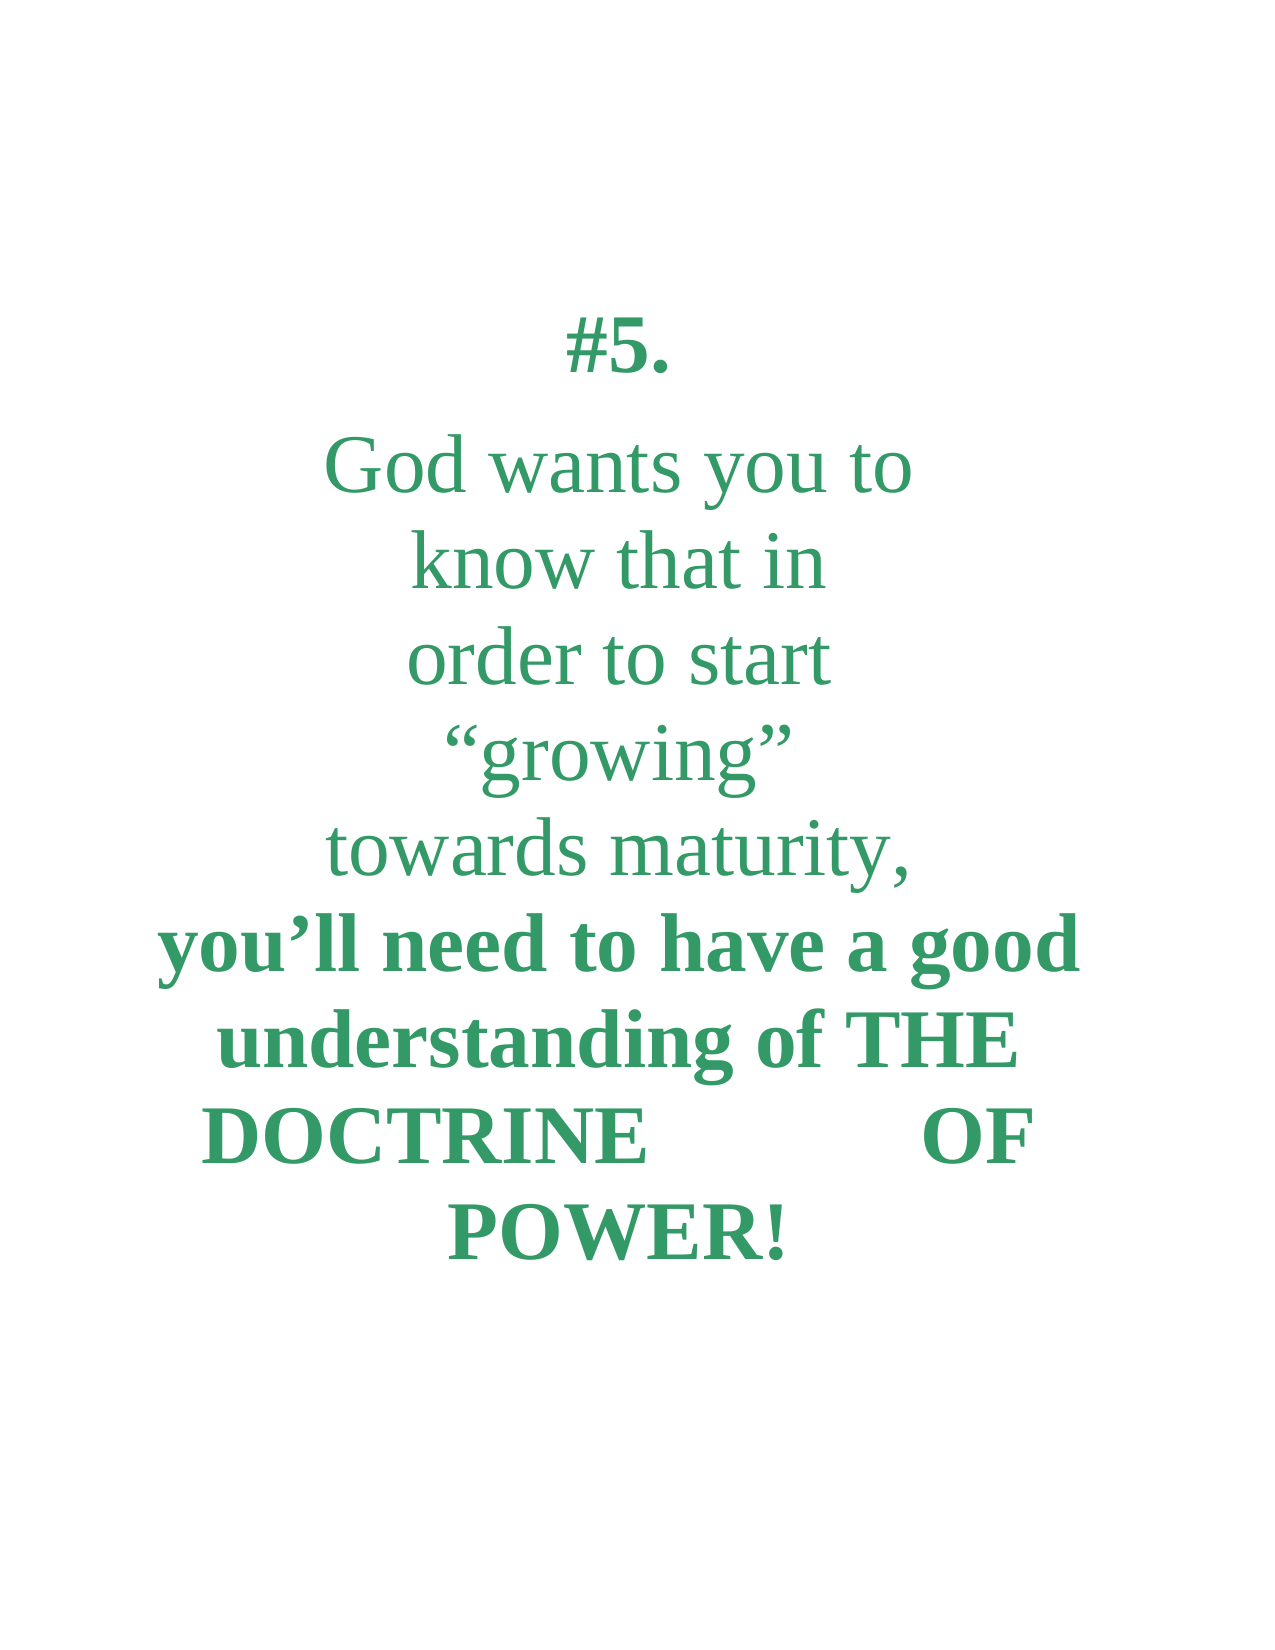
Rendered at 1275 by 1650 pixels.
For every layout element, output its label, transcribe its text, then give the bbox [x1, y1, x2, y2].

text God wants you to know that in order to start “growing” towards maturity, you’ll need to have a good understanding of THE DOCTRINE OF POWER! [150, 415, 1087, 1277]
text #5. [300, 295, 937, 391]
